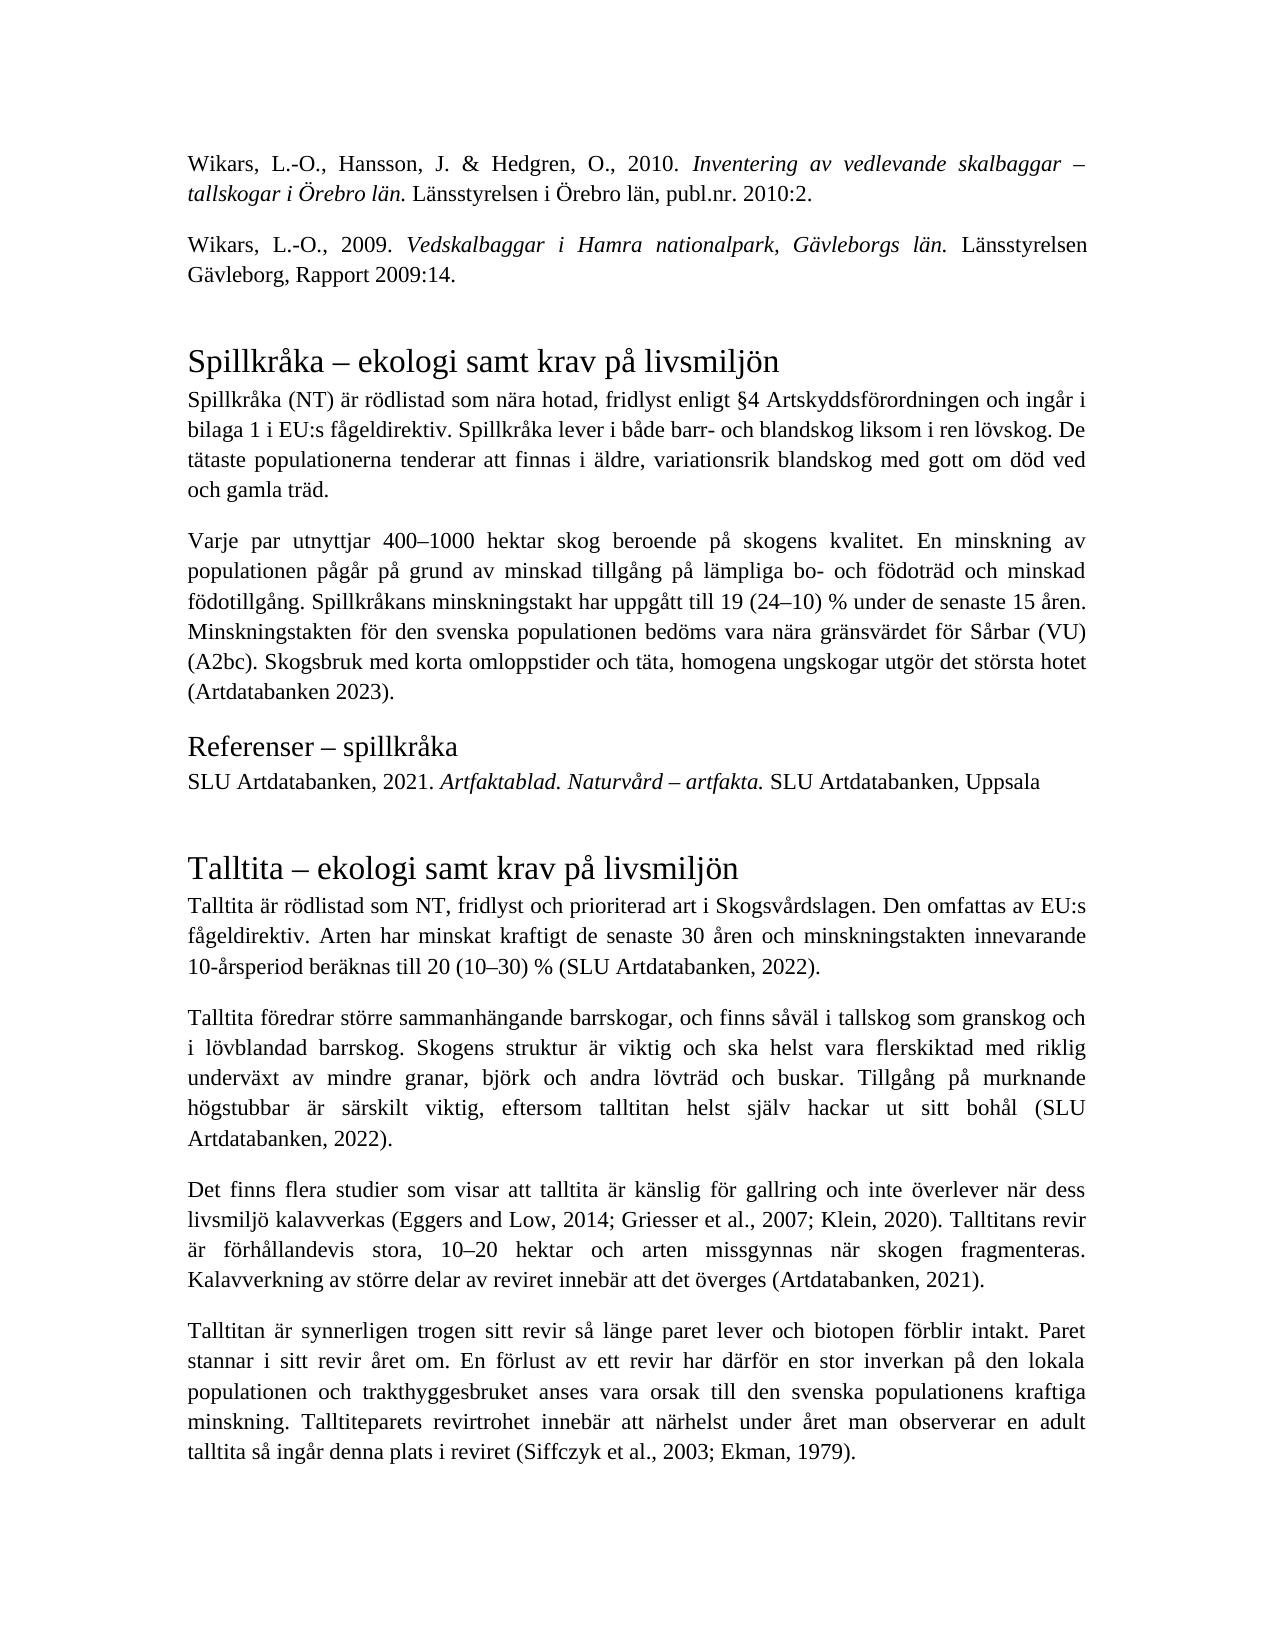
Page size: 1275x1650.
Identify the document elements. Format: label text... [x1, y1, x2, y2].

subtitle Talltita – ekologi samt krav på livsmiljön [187, 848, 1087, 887]
text Spillkråka (NT) är rödlistad som nära hotad, fridlyst enligt §4 Artskyddsförordningen och ingår i bilaga 1 i EU:s fågeldirektiv. Spillkråka lever i både barr- och blandskog liksom i ren lövskog. De tätaste populationerna tenderar att finnas i äldre, variationsrik blandskog med gott om död ved och gamla träd. [187, 386, 1087, 503]
text Talltita är rödlistad som NT, fridlyst och prioriterad art i Skogsvårdslagen. Den omfattas av EU:s fågeldirektiv. Arten har minskat kraftigt de senaste 30 åren och minskningstakten innevarande 10-årsperiod beräknas till 20 (10–30) % (SLU Artdatabanken, 2022). [187, 892, 1087, 979]
text Varje par utnyttjar 400–1000 hektar skog beroende på skogens kvalitet. En minskning av populationen pågår på grund av minskad tillgång på lämpliga bo- och födoträd och minskad födotillgång. Spillkråkans minskningstakt har uppgått till 19 (24–10) % under de senaste 15 åren. Minskningstakten för den svenska populationen bedöms vara nära gränsvärdet för Sårbar (VU) (A2bc). Skogsbruk med korta omloppstider och täta, homogena ungskogar utgör det största hotet (Artdatabanken 2023). [187, 527, 1087, 705]
subtitle Spillkråka – ekologi samt krav på livsmiljön [187, 342, 1087, 380]
text Talltitan är synnerligen trogen sitt revir så länge paret lever och biotopen förblir intakt. Paret stannar i sitt revir året om. En förlust av ett revir har därför en stor inverkan på den lokala populationen och trakthyggesbruket anses vara orsak till den svenska populationens kraftiga minskning. Talltiteparets revirtrohet innebär att närhelst under året man observerar en adult talltita så ingår denna plats i reviret (Siffczyk et al., 2003; Ekman, 1979). [187, 1317, 1087, 1464]
text Det finns flera studier som visar att talltita är känslig för gallring och inte överlever när dess livsmiljö kalavverkas (Eggers and Low, 2014; Griesser et al., 2007; Klein, 2020). Talltitans revir är förhållandevis stora, 10–20 hektar och arten missgynnas när skogen fragmenteras. Kalavverkning av större delar av reviret innebär att det överges (Artdatabanken, 2021). [187, 1176, 1087, 1293]
text Talltita föredrar större sammanhängande barrskogar, och finns såväl i tallskog som granskog och i lövblandad barrskog. Skogens struktur är viktig och ska helst vara flerskiktad med riklig underväxt av mindre granar, björk och andra lövträd och buskar. Tillgång på murknande högstubbar är särskilt viktig, eftersom talltitan helst själv hackar ut sitt bohål (SLU Artdatabanken, 2022). [187, 1004, 1087, 1151]
text SLU Artdatabanken, 2021. Artfaktablad. Naturvård – artfakta. SLU Artdatabanken, Uppsala [187, 768, 1087, 794]
subtitle Referenser – spillkråka [187, 729, 1087, 763]
text Wikars, L.-O., Hansson, J. & Hedgren, O., 2010. Inventering av vedlevande skalbaggar – tallskogar i Örebro län. Länsstyrelsen i Örebro län, publ.nr. 2010:2. [187, 150, 1087, 207]
text Wikars, L.-O., 2009. Vedskalbaggar i Hamra nationalpark, Gävleborgs län. Länsstyrelsen Gävleborg, Rapport 2009:14. [187, 231, 1087, 288]
